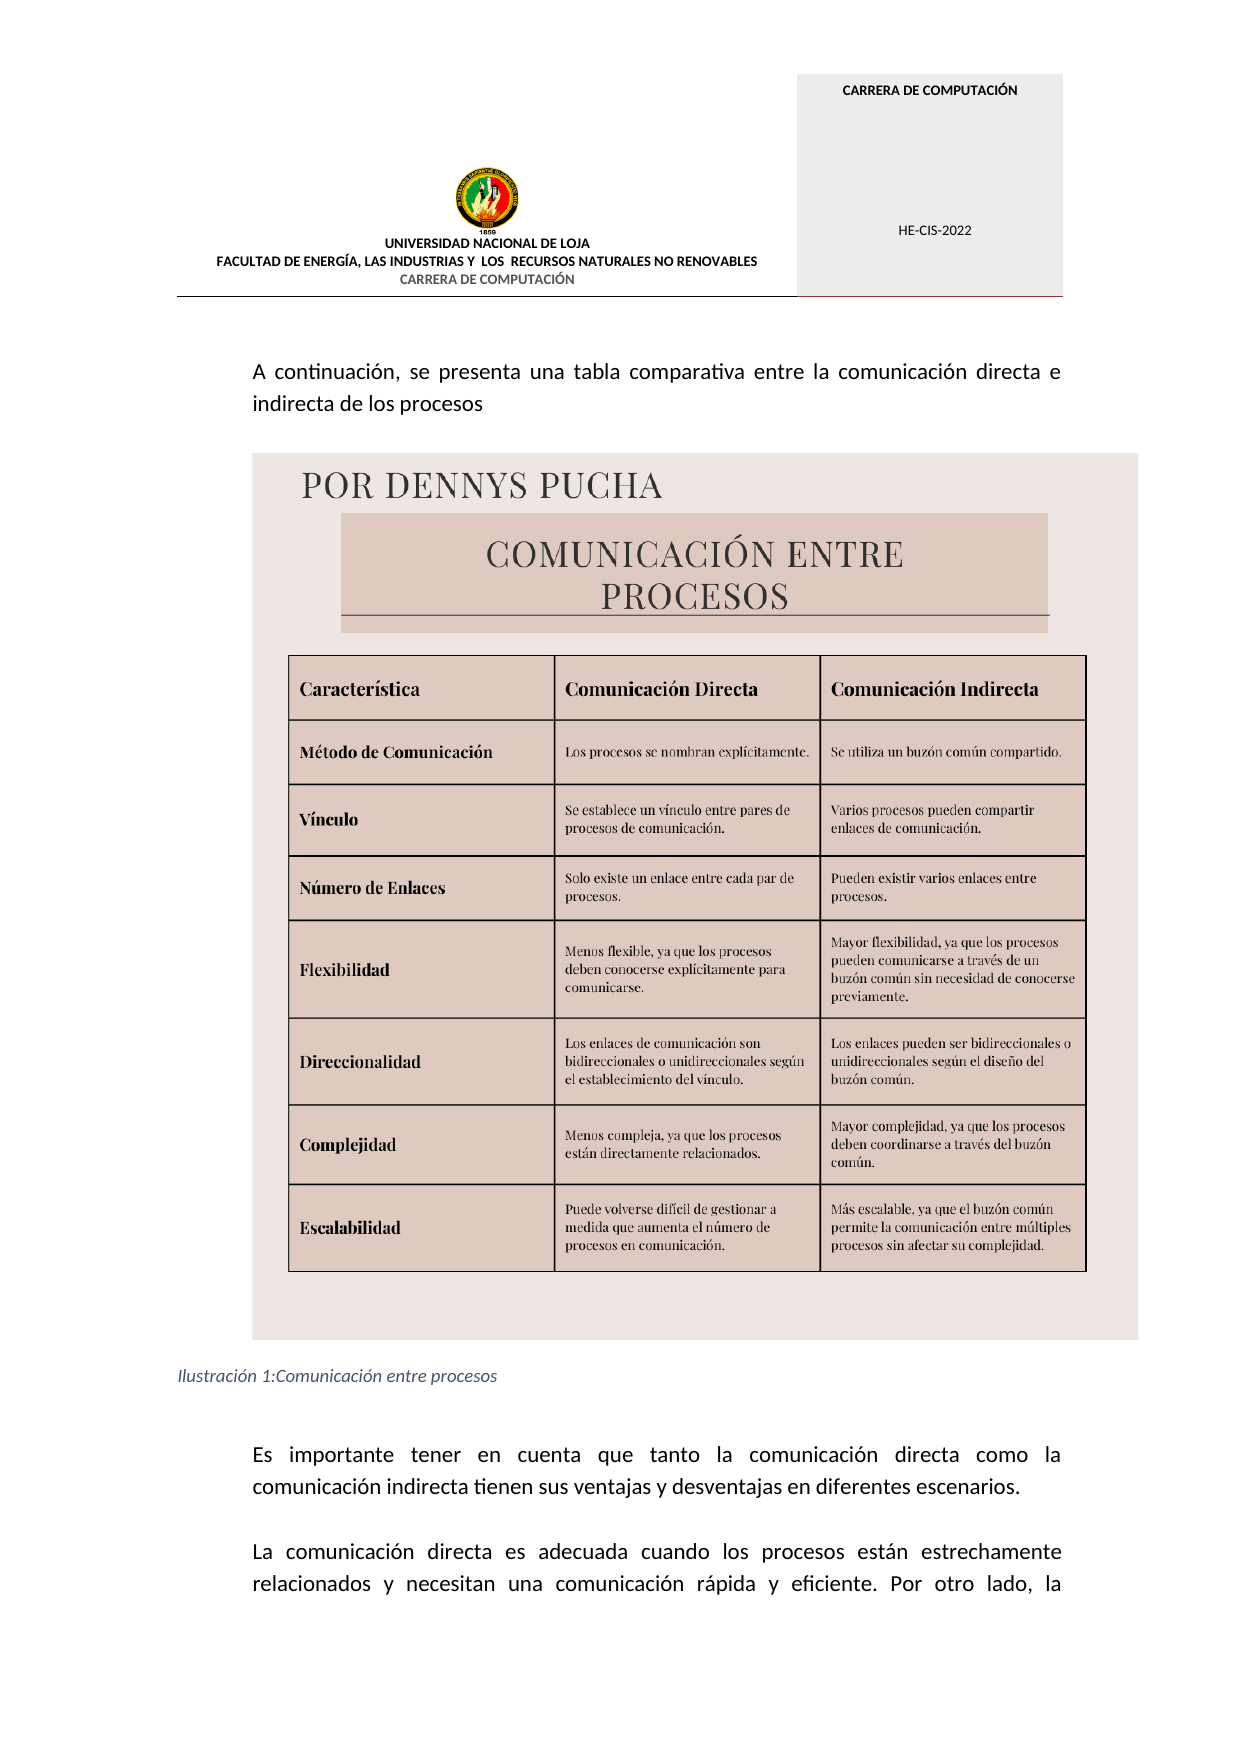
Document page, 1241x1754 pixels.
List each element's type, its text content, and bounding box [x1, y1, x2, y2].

picture [252, 453, 1139, 1340]
list Es importante tener en cuenta que tanto la comunicación directa como la comunicación indirecta tienen sus ventajas y desventajas en diferentes escenarios. [252, 1440, 1063, 1501]
text Ilustración 1:Comunicación entre procesos [177, 1364, 1063, 1387]
picture [456, 167, 519, 235]
list A continuación, se presenta una tabla comparativa entre la comunicación directa e indirecta de los procesos [252, 357, 1063, 417]
